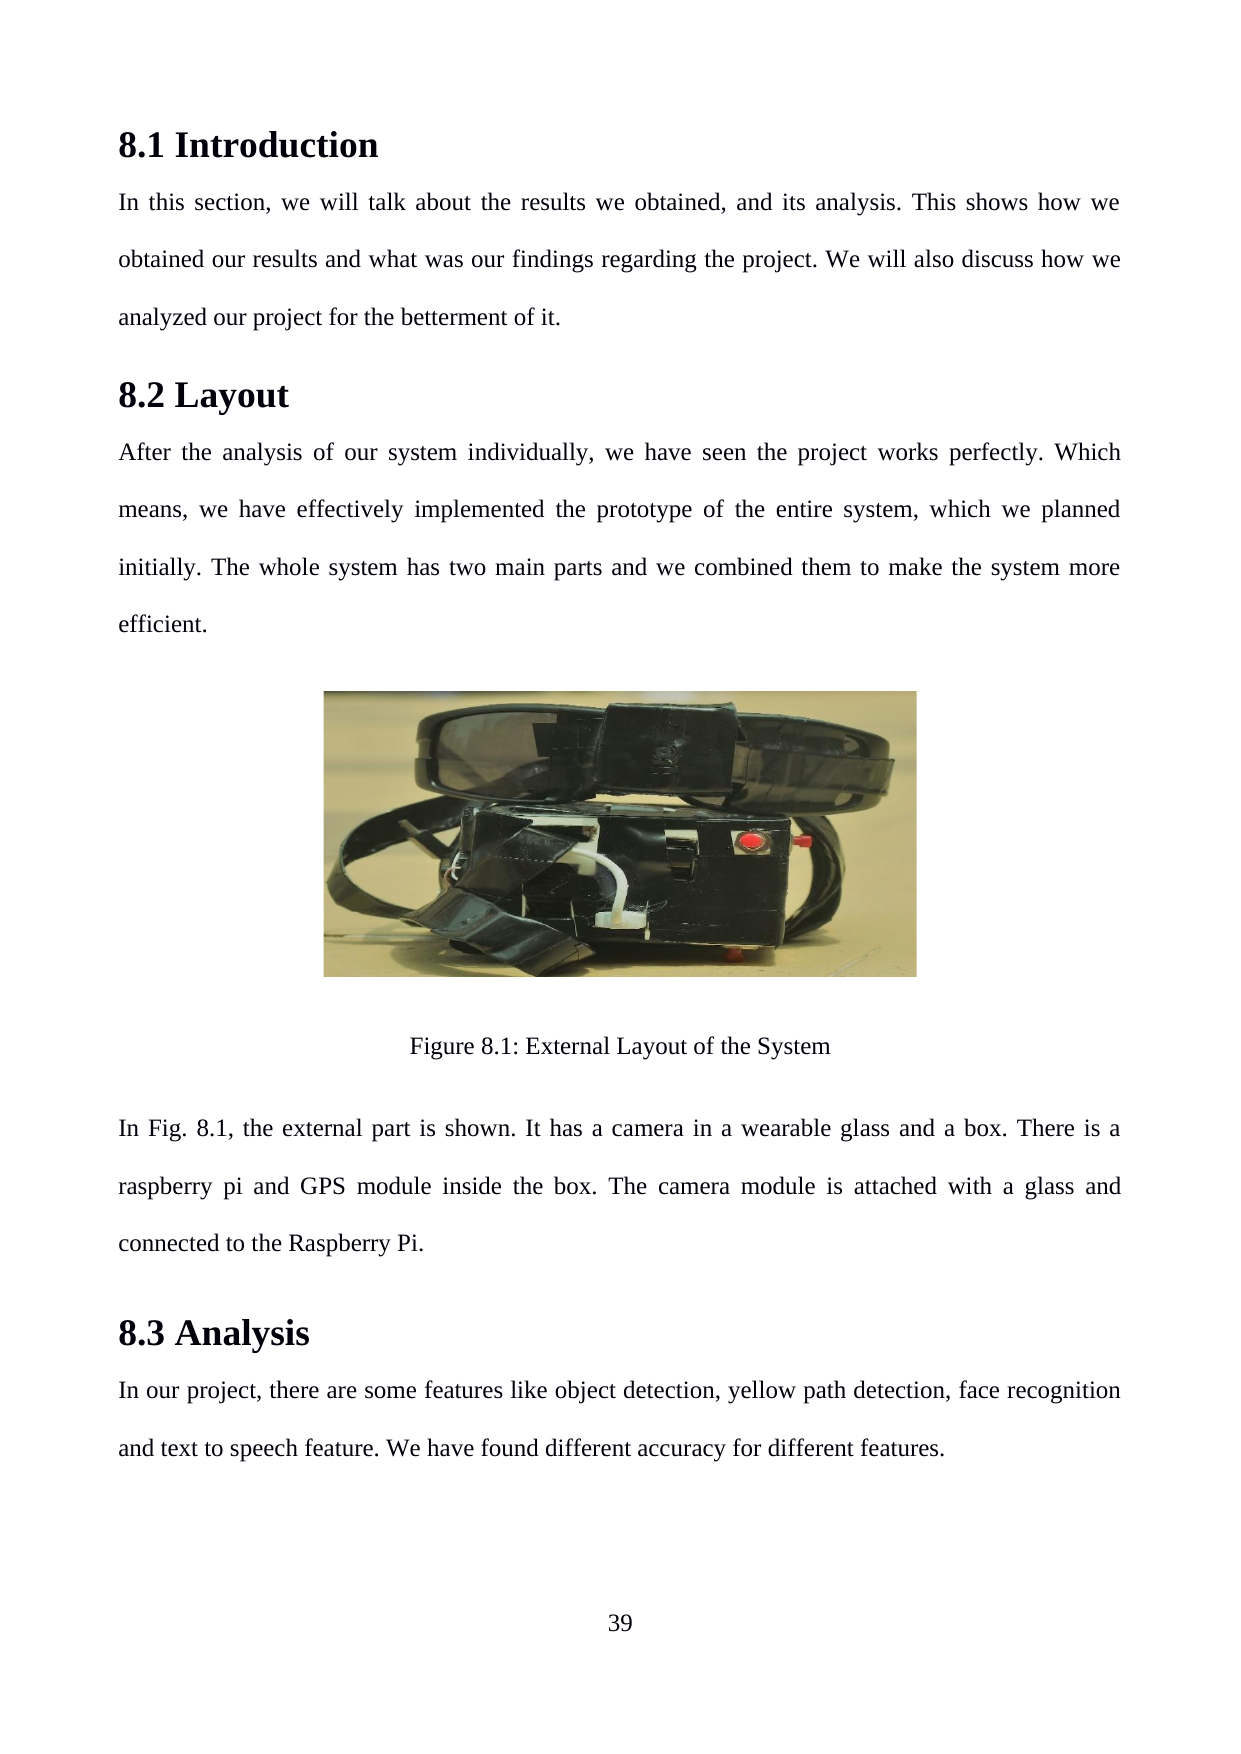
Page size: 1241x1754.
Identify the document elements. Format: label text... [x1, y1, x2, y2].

text In this section, we will talk about the results we obtained, and its analysis. This shows how we obtained our results and what was our findings regarding the project. We will also discuss how we analyzed our project for the betterment of it. [118, 187, 1122, 331]
subtitle 8.2 Layout [118, 372, 1122, 415]
text In Fig. 8.1, the external part is shown. It has a camera in a wearable glass and a box. There is a raspberry pi and GPS module inside the box. The camera module is attached with a glass and connected to the Raspberry Pi. [118, 1113, 1122, 1257]
text In our project, there are some features like object detection, yellow path detection, face recognition and text to speech feature. We have found different accuracy for different features. [118, 1376, 1122, 1462]
subtitle 8.3 Analysis [118, 1311, 1122, 1354]
picture [323, 691, 917, 977]
text After the analysis of our system individually, we have seen the project works perfectly. Which means, we have effectively implemented the prototype of the entire system, which we planned initially. The whole system has two main parts and we combined them to make the system more efficient. [118, 437, 1122, 638]
text Figure 8.1: External Layout of the System [118, 1031, 1122, 1059]
subtitle 8.1 Introduction [118, 122, 1122, 165]
